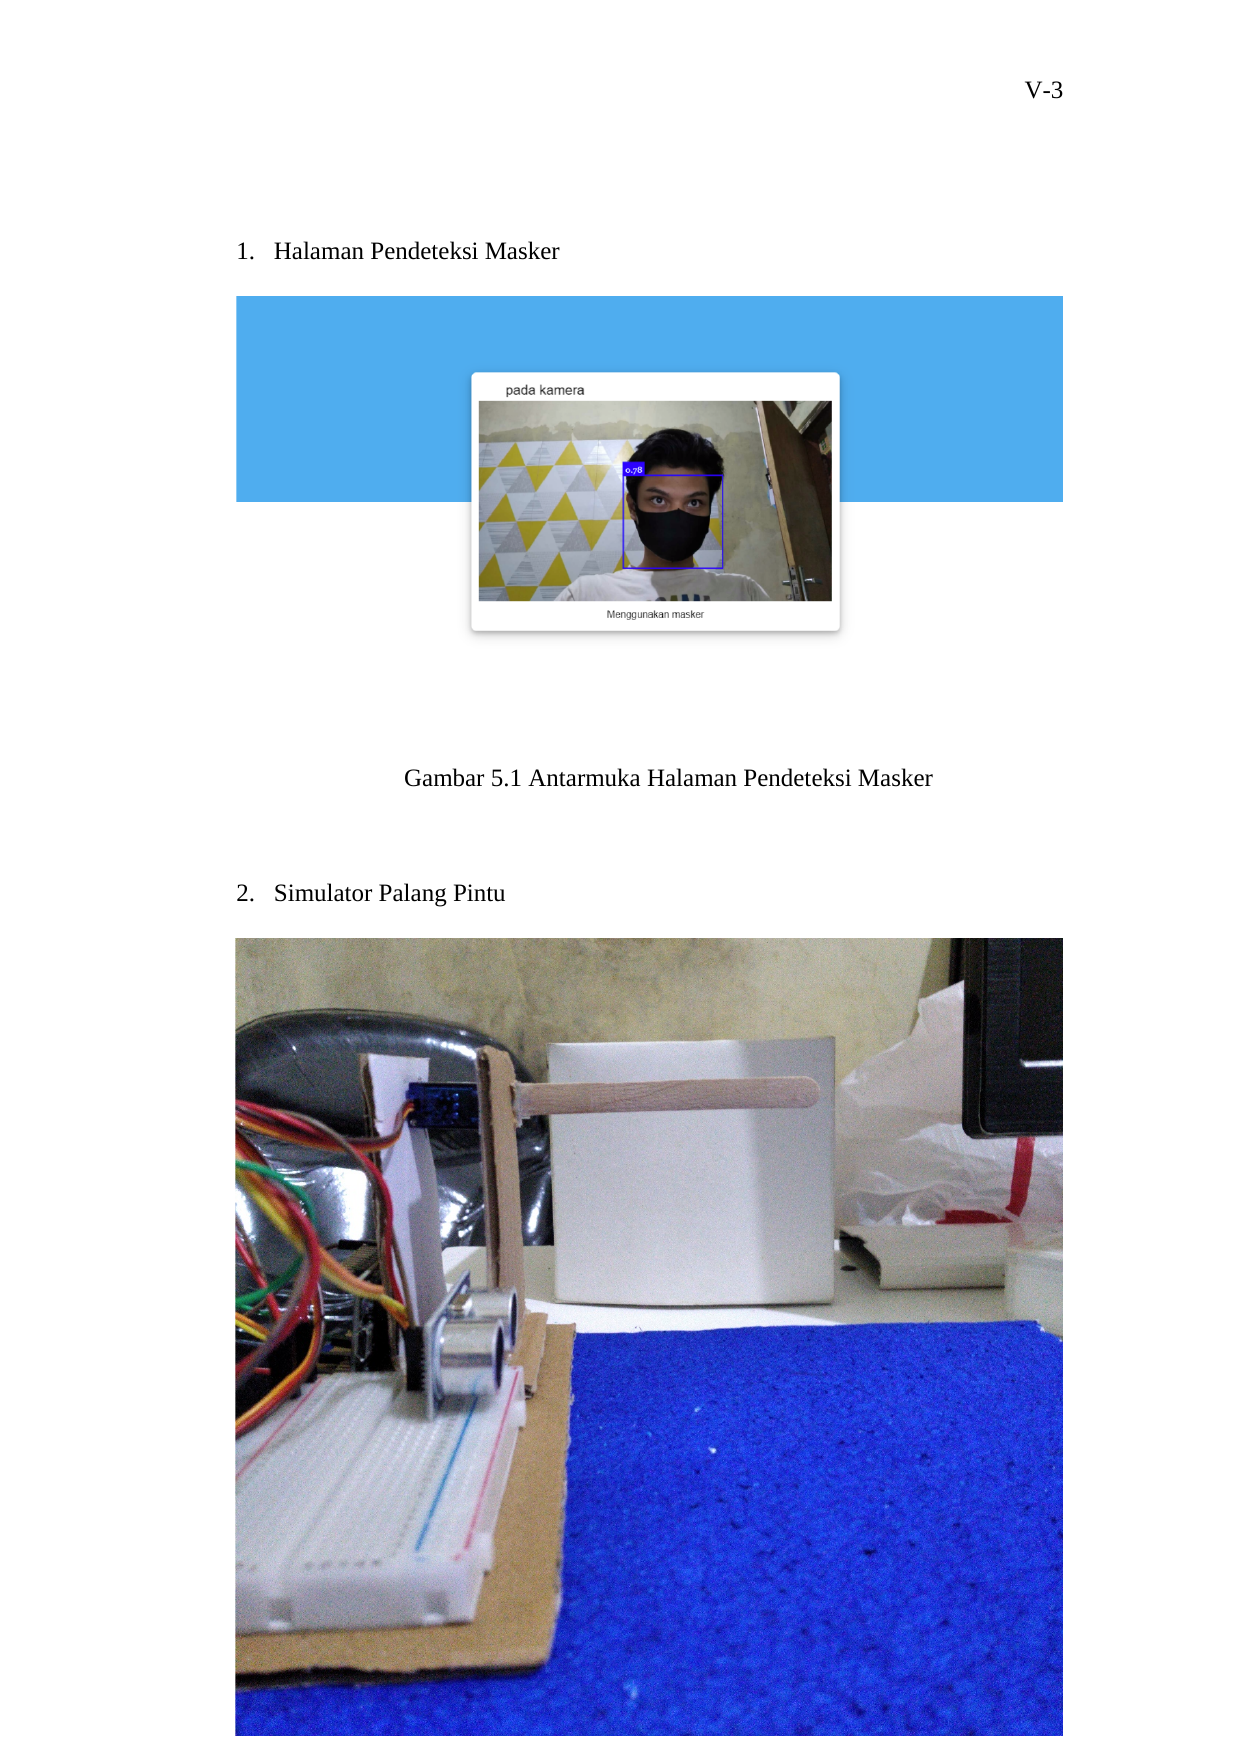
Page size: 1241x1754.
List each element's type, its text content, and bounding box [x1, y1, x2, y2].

list Halaman Pendeteksi Masker [236, 236, 1063, 265]
list Simulator Palang Pintu [236, 878, 1063, 907]
picture [235, 938, 1063, 1736]
list Gambar 5.1 Antarmuka Halaman Pendeteksi Masker [274, 706, 1063, 792]
picture [236, 296, 1063, 706]
